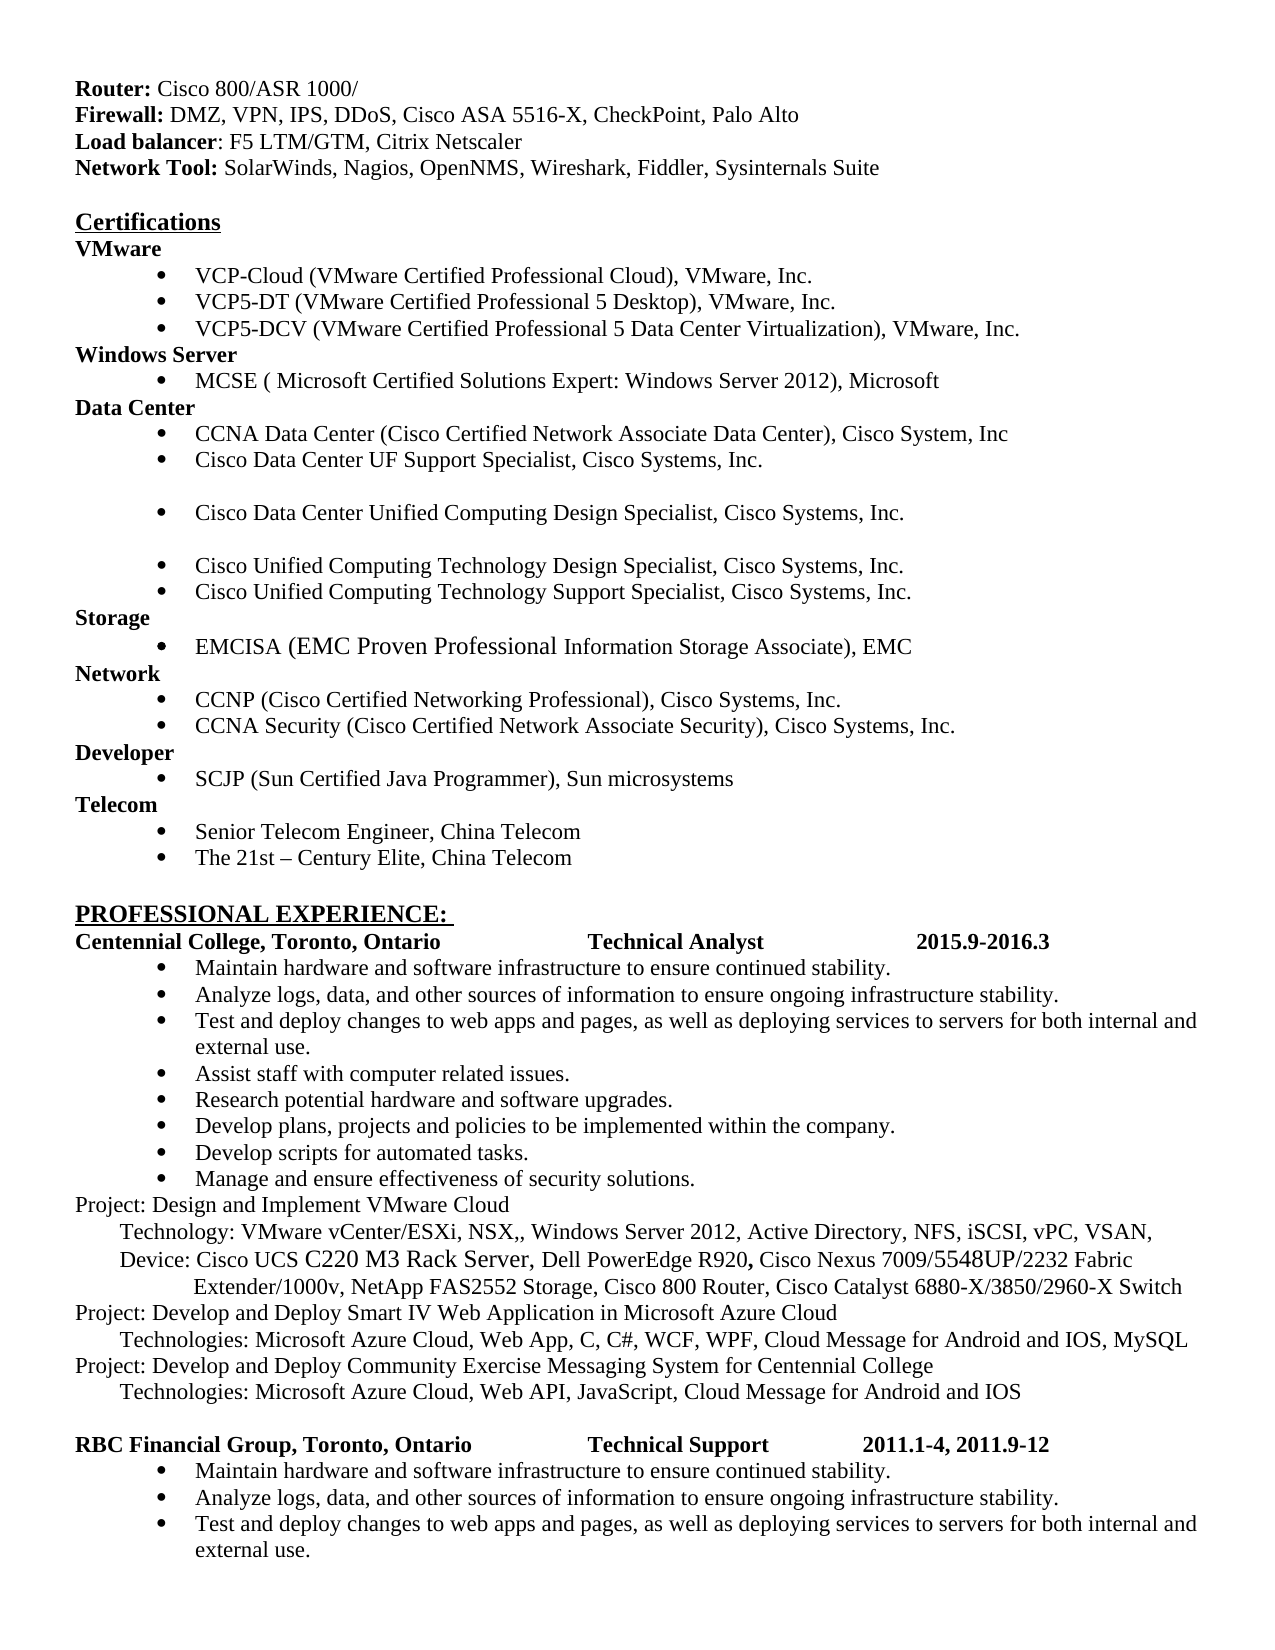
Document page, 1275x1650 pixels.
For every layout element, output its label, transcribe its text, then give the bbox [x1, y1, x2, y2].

text Technologies: Microsoft Azure Cloud, Web App, C, C#, WCF, WPF, Cloud Message for Android and IOS, MySQL [119, 1326, 1200, 1352]
list Analyze logs, data, and other sources of information to ensure ongoing infrastructure stability. [157, 1484, 1200, 1510]
list Analyze logs, data, and other sources of information to ensure ongoing infrastructure stability. [157, 981, 1200, 1007]
text Network Tool: SolarWinds, Nagios, OpenNMS, Wireshark, Fiddler, Sysinternals Suite [75, 154, 1200, 180]
text Storage [75, 604, 1200, 631]
list Develop plans, projects and policies to be implemented within the company. [157, 1112, 1200, 1139]
list Maintain hardware and software infrastructure to ensure continued stability. [157, 1457, 1200, 1484]
list The 21st – Century Elite, China Telecom [157, 844, 1200, 870]
list Cisco Unified Computing Technology Support Specialist, Cisco Systems, Inc. [158, 578, 1200, 604]
text Windows Server [75, 341, 1200, 367]
list Test and deploy changes to web apps and pages, as well as deploying services to servers for both internal and external use. [157, 1007, 1200, 1060]
text Technologies: Microsoft Azure Cloud, Web API, JavaScript, Cloud Message for Android and IOS [119, 1378, 1200, 1405]
text Technology: VMware vCenter/ESXi, NSX,, Windows Server 2012, Active Directory, NFS, iSCSI, vPC, VSAN, [119, 1218, 1200, 1244]
list EMCISA (EMC Proven Professional Information Storage Associate), EMC [157, 631, 1200, 659]
list Cisco Data Center Unified Computing Design Specialist, Cisco Systems, Inc. [157, 499, 1200, 552]
list CCNP (Cisco Certified Networking Professional), Cisco Systems, Inc. [157, 686, 1200, 712]
text Developer [75, 739, 1200, 765]
text Router: Cisco 800/ASR 1000/ [75, 75, 1200, 101]
list Assist staff with computer related issues. [157, 1060, 1200, 1086]
text Firewall: DMZ, VPN, IPS, DDoS, Cisco ASA 5516-X, CheckPoint, Palo Alto [75, 101, 1200, 128]
list VCP-Cloud (VMware Certified Professional Cloud), VMware, Inc. [157, 262, 1200, 288]
list SCJP (Sun Certified Java Programmer), Sun microsystems [157, 765, 1200, 791]
list Research potential hardware and software upgrades. [157, 1086, 1200, 1112]
text Data Center [75, 394, 1200, 420]
list Senior Telecom Engineer, China Telecom [157, 818, 1200, 844]
text Project: Develop and Deploy Community Exercise Messaging System for Centennial College [75, 1352, 1200, 1378]
list VCP5-DCV (VMware Certified Professional 5 Data Center Virtualization), VMware, Inc. [157, 314, 1200, 341]
list Maintain hardware and software infrastructure to ensure continued stability. [157, 954, 1200, 981]
list CCNA Data Center (Cisco Certified Network Associate Data Center), Cisco System, Inc [158, 420, 1200, 446]
list Test and deploy changes to web apps and pages, as well as deploying services to servers for both internal and external use. [157, 1510, 1200, 1563]
text Project: Design and Implement VMware Cloud [75, 1191, 1200, 1218]
list VCP5-DT (VMware Certified Professional 5 Desktop), VMware, Inc. [157, 288, 1200, 314]
text Telecom [75, 791, 1200, 818]
text Centennial College, Toronto, Ontario Technical Analyst 2015.9-2016.3 [75, 928, 1200, 954]
text VMware [75, 236, 1200, 262]
text Project: Develop and Deploy Smart IV Web Application in Microsoft Azure Cloud [75, 1299, 1200, 1326]
text Network [75, 659, 1200, 686]
list Cisco Data Center UF Support Specialist, Cisco Systems, Inc. [158, 446, 1200, 499]
text Load balancer: F5 LTM/GTM, Citrix Netscaler [75, 128, 1200, 154]
list Manage and ensure effectiveness of security solutions. [157, 1165, 1200, 1191]
list MCSE ( Microsoft Certified Solutions Expert: Windows Server 2012), Microsoft [157, 367, 1200, 394]
list CCNA Security (Cisco Certified Network Associate Security), Cisco Systems, Inc. [157, 712, 1200, 739]
text Certifications [75, 207, 1200, 236]
list Develop scripts for automated tasks. [157, 1139, 1200, 1165]
text PROFESSIONAL EXPERIENCE: [75, 899, 1200, 928]
list Cisco Unified Computing Technology Design Specialist, Cisco Systems, Inc. [158, 552, 1200, 578]
text Device: Cisco UCS C220 M3 Rack Server, Dell PowerEdge R920, Cisco Nexus 7009/5548UP/2232 Fabric Extender/1000v, NetApp FAS2552 Storage, Cisco 800 Router, Cisco Catalyst 6880-X/3850/2960-X Switch [119, 1244, 1200, 1299]
text RBC Financial Group, Toronto, Ontario Technical Support 2011.1-4, 2011.9-12 [75, 1431, 1200, 1457]
